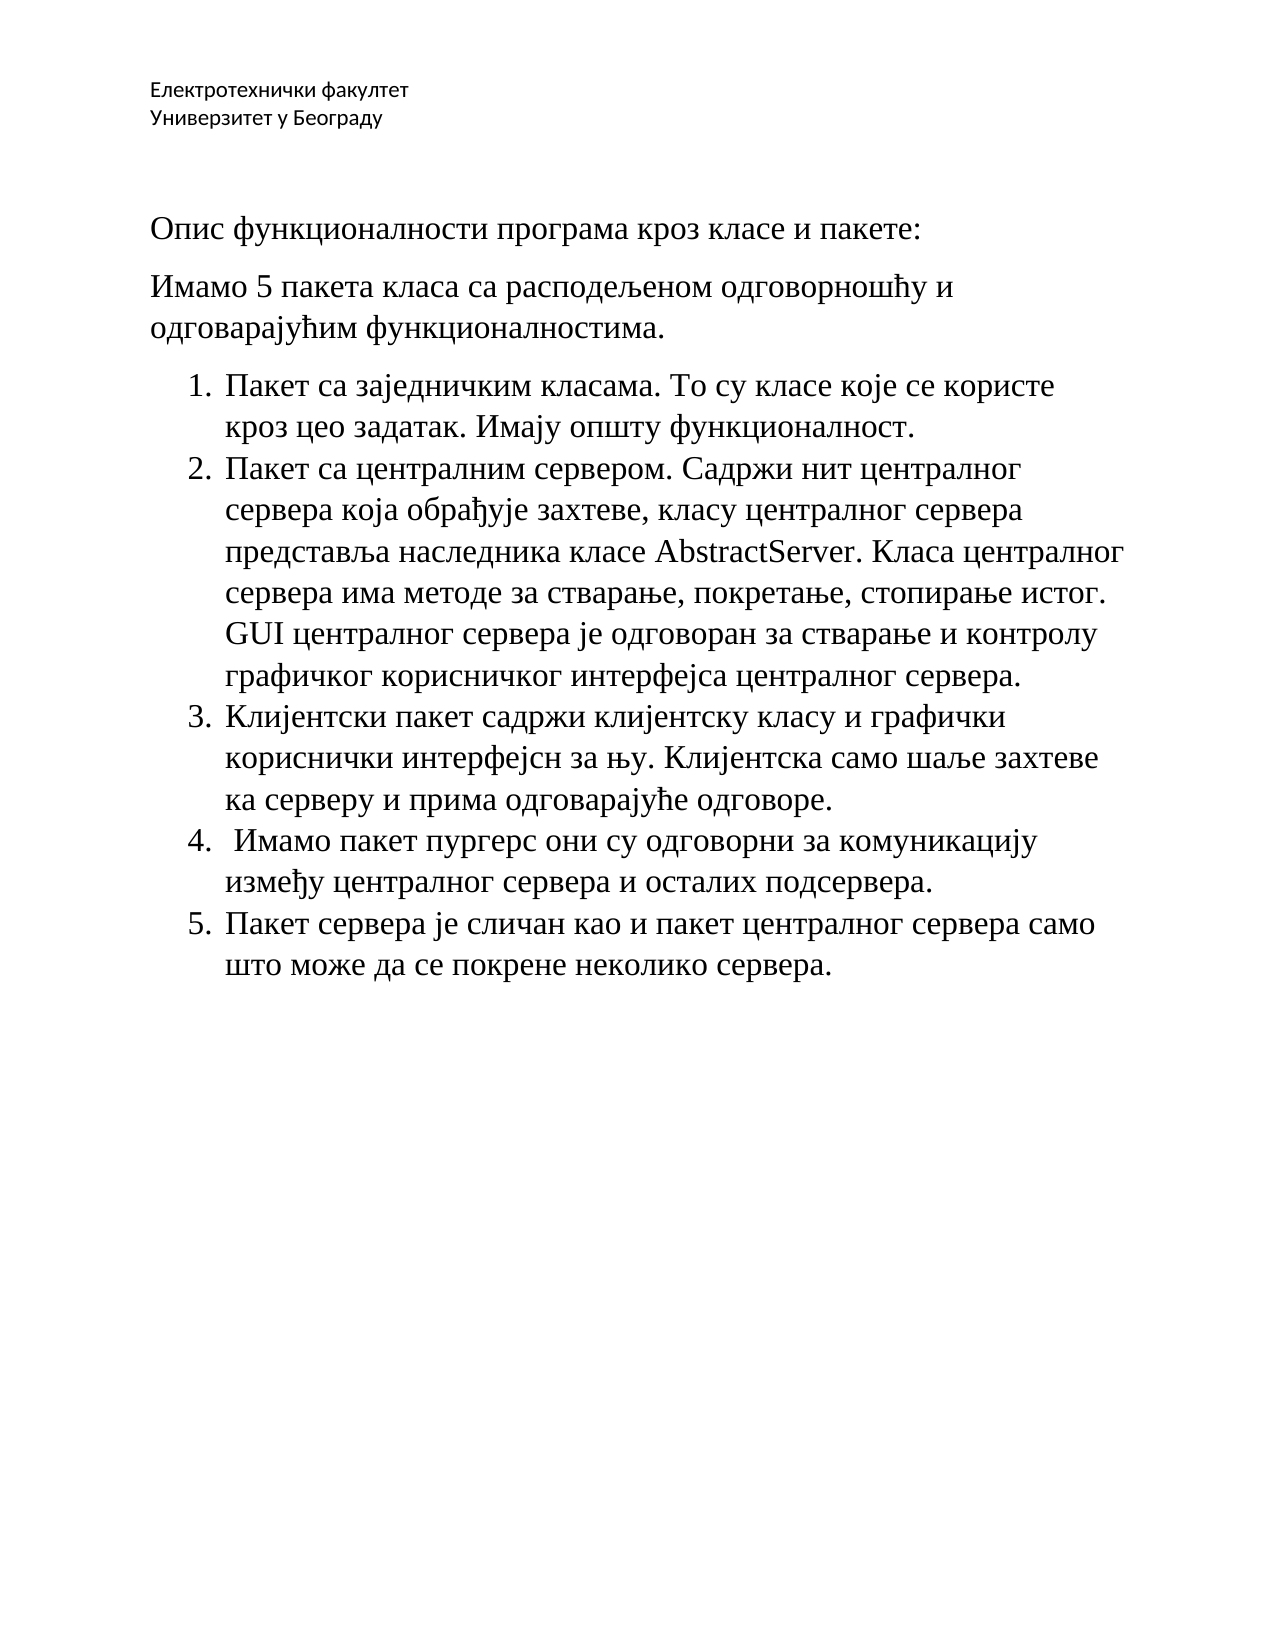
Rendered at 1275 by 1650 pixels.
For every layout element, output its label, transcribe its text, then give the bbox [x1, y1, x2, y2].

list Пакет са заједничким класама. То су класе које се користе кроз цео задатак. Имају општу функционалност. [187, 365, 1125, 445]
text Имамо 5 пакета класа са расподељеном одговорношћу и одговарајућим функционалностима. [150, 266, 1125, 346]
list Клијентски пакет садржи клијентску класу и графички кориснички интерфејсн за њу. Клијентска само шаље захтеве ка серверу и прима одговарајуће одговоре. [187, 696, 1125, 817]
text Опис функционалности програма кроз класе и пакете: [150, 208, 1125, 246]
list Пакет са централним сервером. Садржи нит централног сервера која обрађује захтеве, класу централног сервера представља наследника класе АbstractServer. Класа централног сервера има методе за стварање, покретање, стопирање истог. GUI централног сервера је одговоран за стварање и контролу графичког корисничког интерфејса централног сервера. [187, 448, 1125, 693]
list Пакет серверa је сличан као и пакет централног сервера само што може да се покрене неколико сервера. [187, 903, 1125, 983]
list Имамо пакет пургерс они су одговорни за комуникацију између централног сервера и осталих подсервера. [187, 820, 1125, 900]
